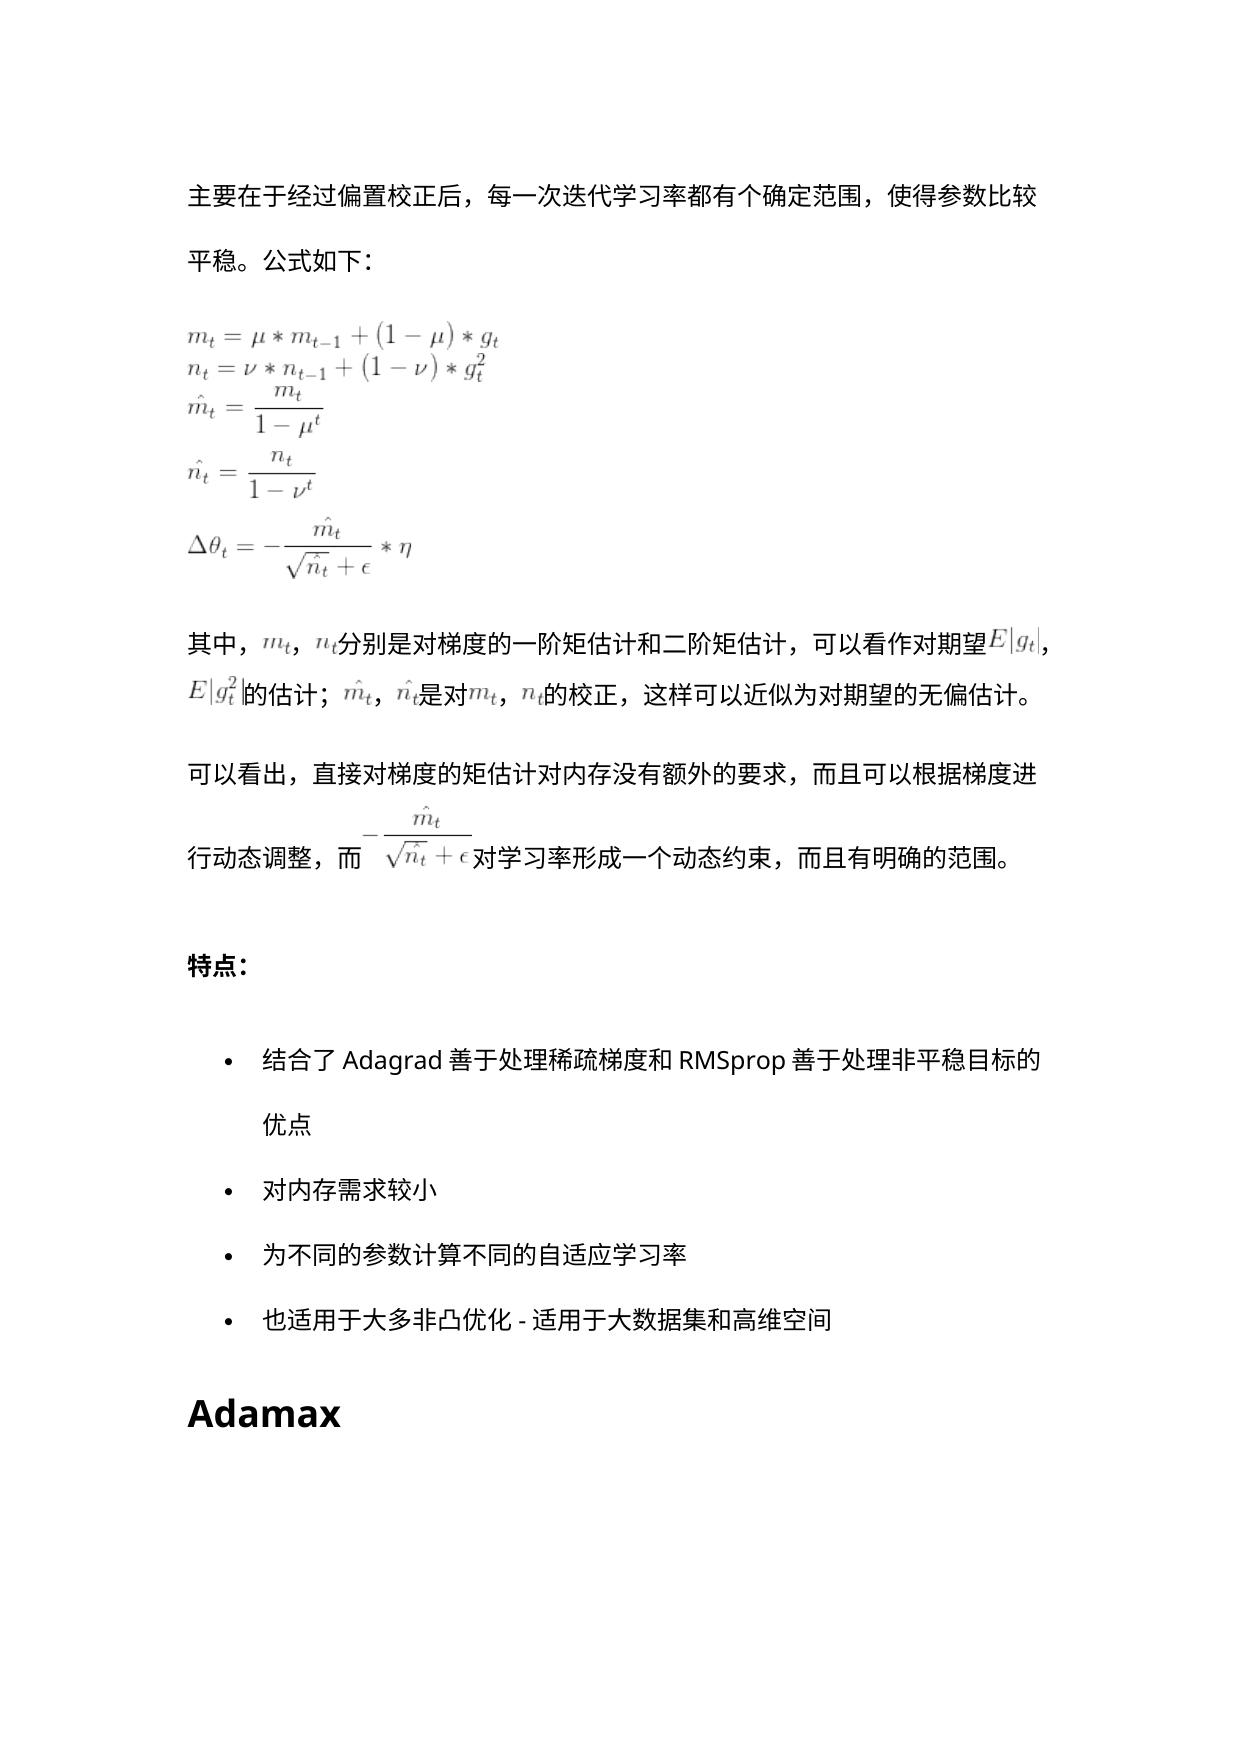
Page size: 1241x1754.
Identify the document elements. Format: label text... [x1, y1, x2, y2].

picture [362, 805, 472, 868]
picture [315, 638, 338, 654]
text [187, 162, 1053, 292]
picture [396, 679, 419, 705]
picture [187, 321, 499, 350]
picture [187, 451, 316, 500]
picture [343, 679, 372, 705]
picture [987, 627, 1039, 654]
picture [187, 516, 413, 579]
picture [187, 386, 324, 438]
list 对内存需求较小 [225, 1156, 1053, 1221]
list 结合了Adagrad善于处理稀疏梯度和RMSprop善于处理非平稳目标的优点 [225, 1026, 1053, 1156]
text Adamax [187, 1380, 1053, 1445]
list 也适用于大多非凸优化 - 适用于大数据集和高维空间 [225, 1286, 1053, 1351]
picture [521, 688, 544, 705]
text 特点： [187, 932, 1053, 997]
text 其中，，分别是对梯度的一阶矩估计和二阶矩估计，可以看作对期望，的估计；，是对，的校正，这样可以近似为对期望的无偏估计。 可以看出，直接对梯度的矩估计对内存没有额外的要求，而且可以根据梯度进行动态调整，而对学习率形成一个动态约束，而且有明确的范围。 [187, 610, 1053, 903]
picture [468, 688, 497, 705]
picture [262, 638, 291, 654]
picture [187, 676, 244, 705]
list 为不同的参数计算不同的自适应学习率 [225, 1221, 1053, 1286]
picture [187, 353, 486, 382]
